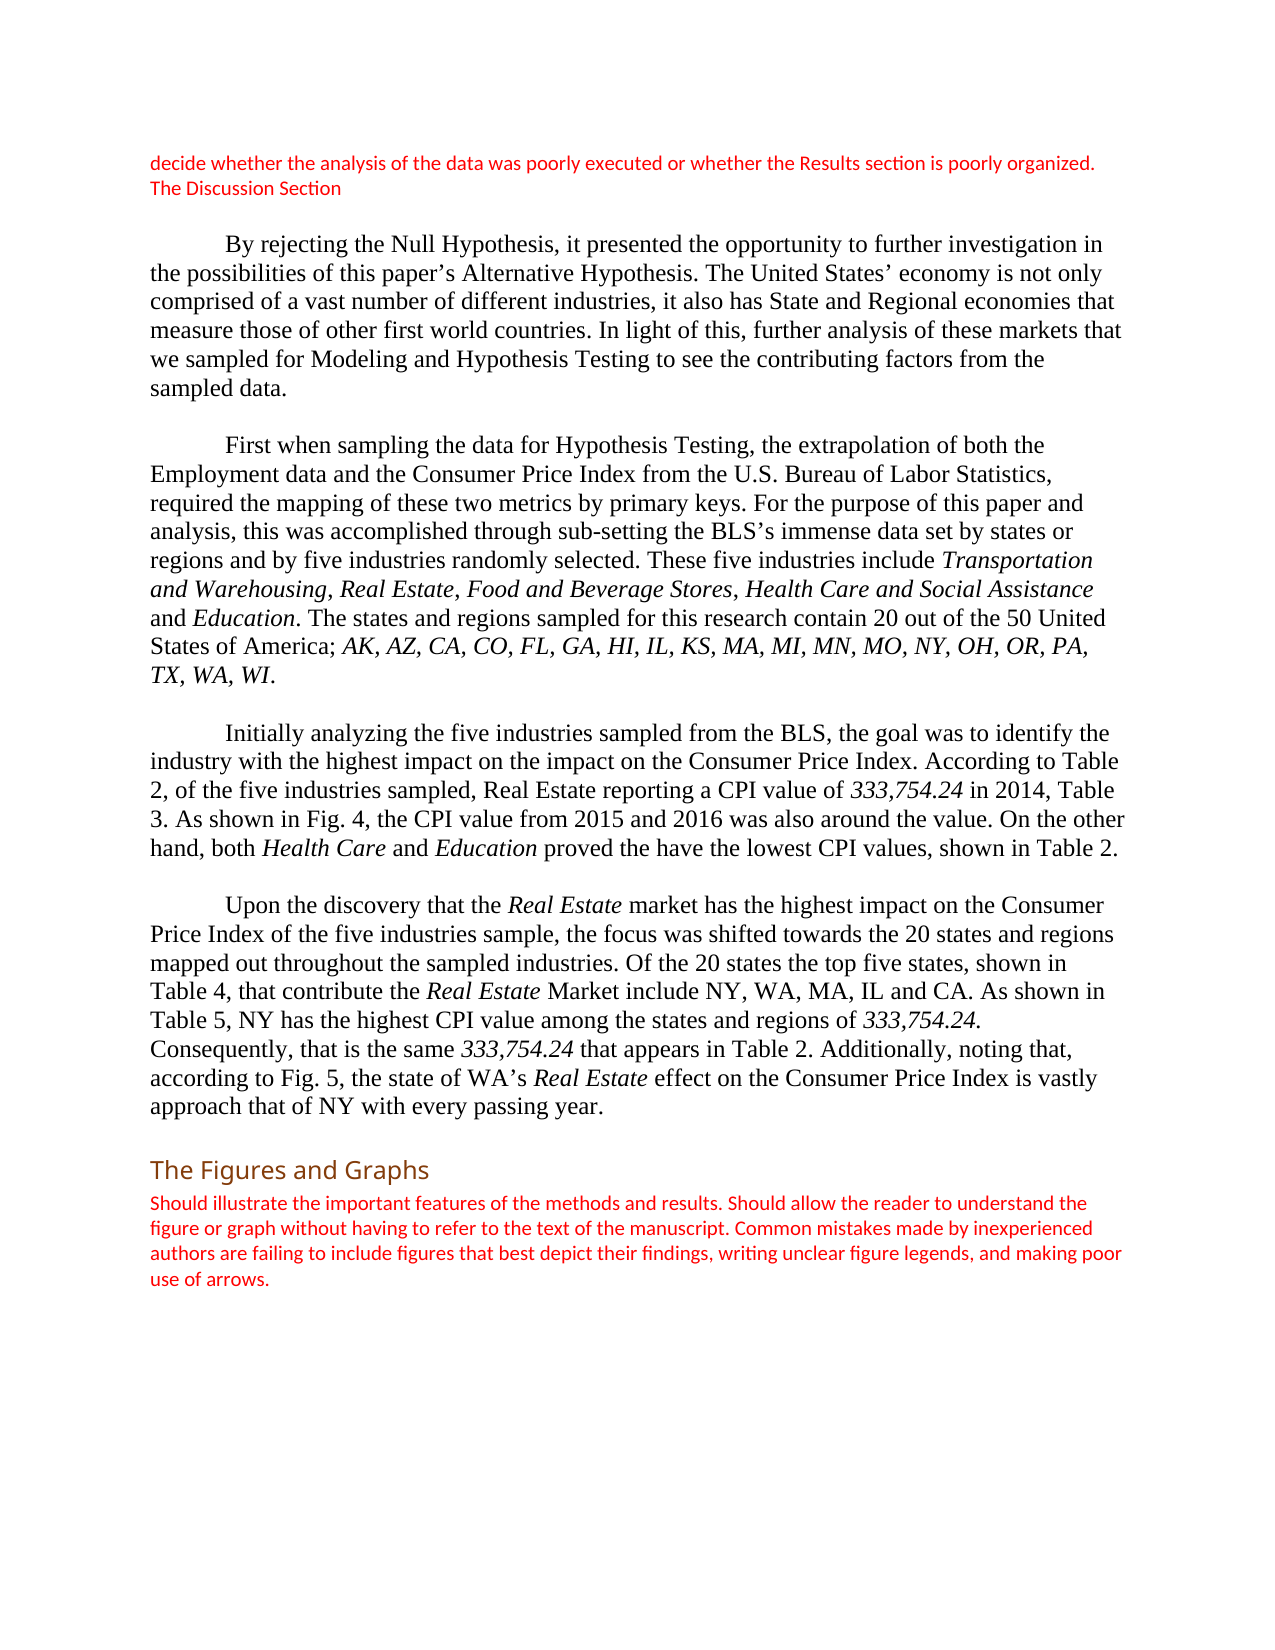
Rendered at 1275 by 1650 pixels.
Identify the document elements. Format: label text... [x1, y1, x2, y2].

subtitle The Figures and Graphs [150, 1153, 1125, 1187]
text By rejecting the Null Hypothesis, it presented the opportunity to further investigation in the possibilities of this paper’s Alternative Hypothesis. The United States’ economy is not only comprised of a vast number of different industries, it also has State and Regional economies that measure those of other first world countries. In light of this, further analysis of these markets that we sampled for Modeling and Hypothesis Testing to see the contributing factors from the sampled data. [150, 229, 1125, 401]
text Should illustrate the important features of the methods and results. Should allow the reader to understand the figure or graph without having to refer to the text of the manuscript. Common mistakes made by inexperienced authors are failing to include figures that best depict their findings, writing unclear figure legends, and making poor use of arrows. [150, 1190, 1125, 1291]
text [150, 150, 1125, 201]
text First when sampling the data for Hypothesis Testing, the extrapolation of both the Employment data and the Consumer Price Index from the U.S. Bureau of Labor Statistics, required the mapping of these two metrics by primary keys. For the purpose of this paper and analysis, this was accomplished through sub-setting the BLS’s immense data set by states or regions and by five industries randomly selected. These five industries include Transportation and Warehousing, Real Estate, Food and Beverage Stores, Health Care and Social Assistance and Education. The states and regions sampled for this research contain 20 out of the 50 United States of America; AK, AZ, CA, CO, FL, GA, HI, IL, KS, MA, MI, MN, MO, NY, OH, OR, PA, TX, WA, WI. [150, 430, 1125, 689]
text Initially analyzing the five industries sampled from the BLS, the goal was to identify the industry with the highest impact on the impact on the Consumer Price Index. According to Table 2, of the five industries sampled, Real Estate reporting a CPI value of 333,754.24 in 2014, Table 3. As shown in Fig. 4, the CPI value from 2015 and 2016 was also around the value. On the other hand, both Health Care and Education proved the have the lowest CPI values, shown in Table 2. [150, 718, 1125, 861]
text Upon the discovery that the Real Estate market has the highest impact on the Consumer Price Index of the five industries sample, the focus was shifted towards the 20 states and regions mapped out throughout the sampled industries. Of the 20 states the top five states, shown in Table 4, that contribute the Real Estate Market include NY, WA, MA, IL and CA. As shown in Table 5, NY has the highest CPI value among the states and regions of 333,754.24. Consequently, that is the same 333,754.24 that appears in Table 2. Additionally, noting that, according to Fig. 5, the state of WA’s Real Estate effect on the Consumer Price Index is vastly approach that of NY with every passing year. [150, 890, 1125, 1120]
